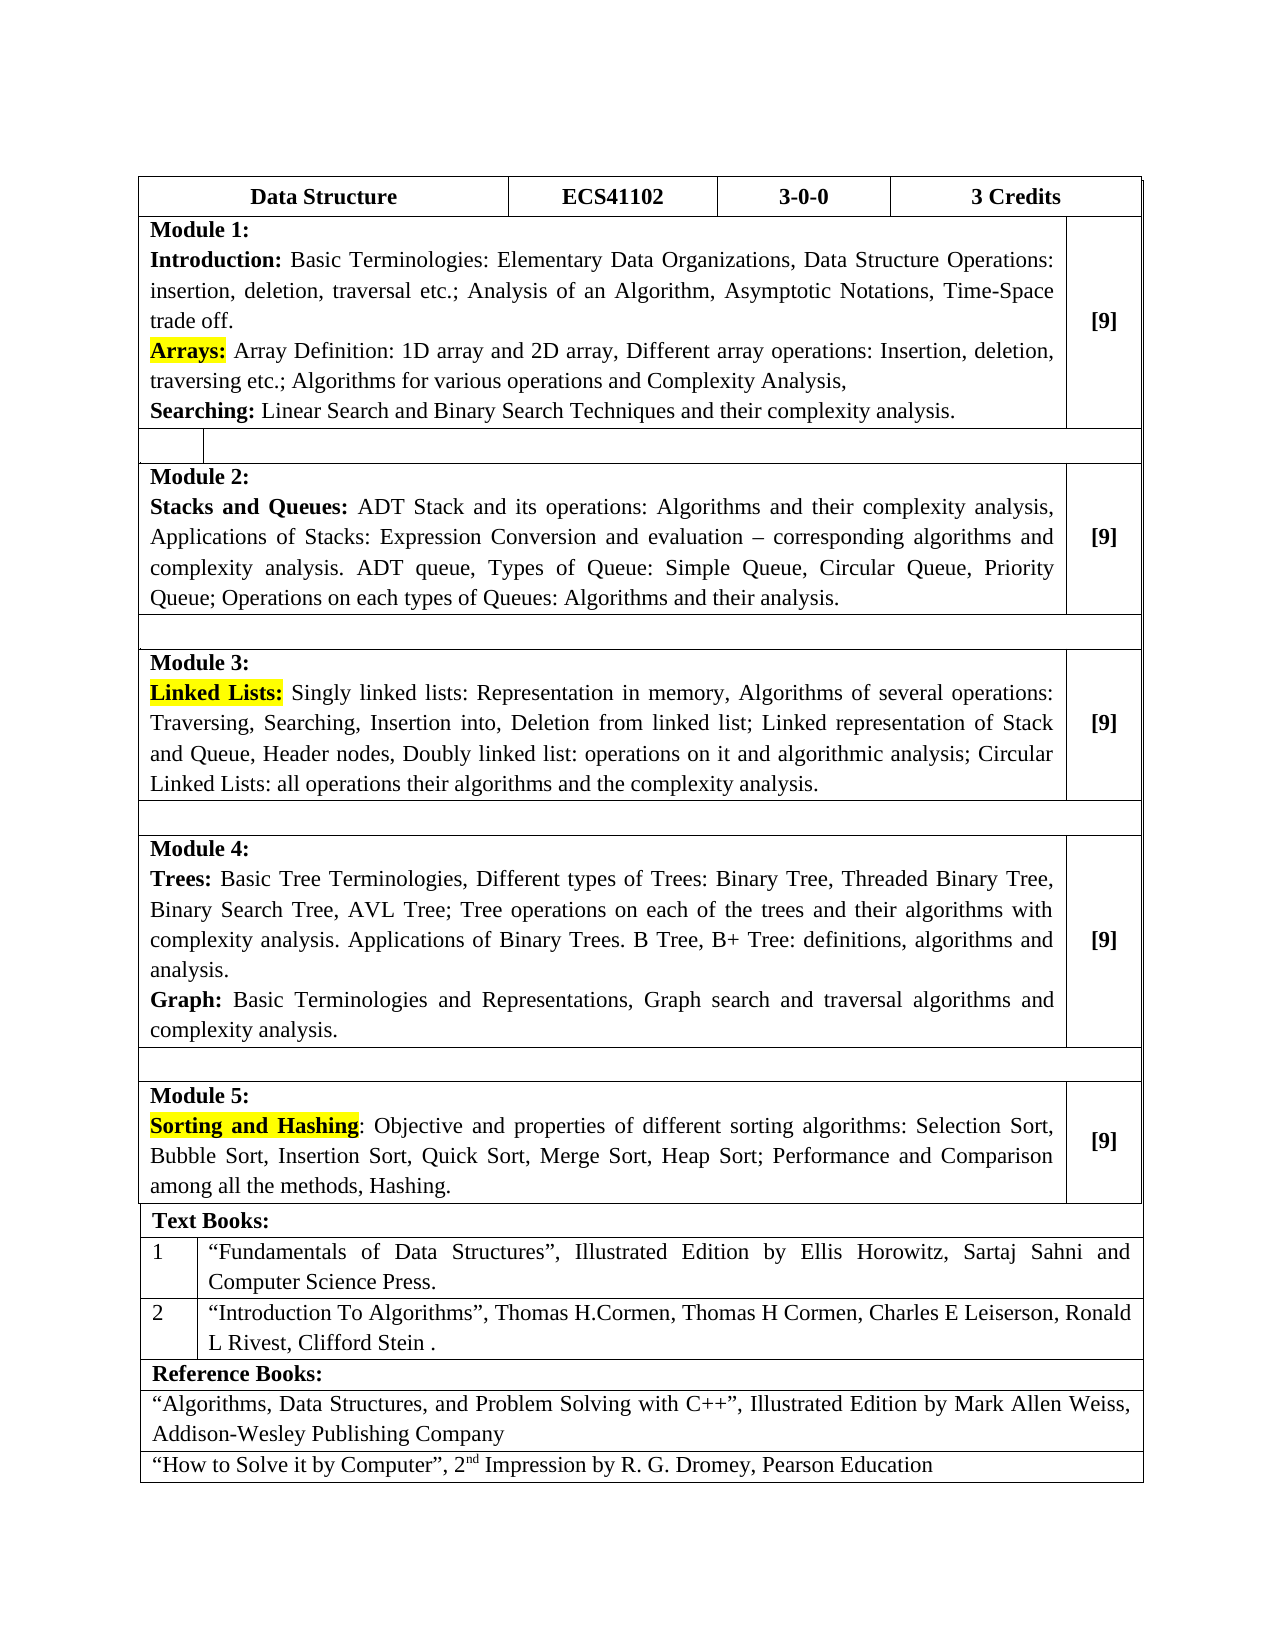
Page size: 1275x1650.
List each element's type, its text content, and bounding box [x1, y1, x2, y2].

table_header ECS41102 [509, 177, 717, 216]
table_cell 1 [141, 1238, 197, 1298]
table_header 3 Credits [891, 177, 1141, 216]
table_header 3-0-0 [718, 177, 890, 216]
table_cell Module 1: Introduction: Basic Terminologies: Elementary Data Organizations, Data Structure Operations: insertion, deletion, traversal etc.; Analysis of an Algorithm, Asymptotic Notations, Time-Space trade off. Arrays: Array Definition: 1D array and 2D array, Different array operations: Insertion, deletion, traversing etc.; Algorithms for various operations and Complexity Analysis, Searching: Linear Search and Binary Search Techniques and their complexity analysis. [139, 217, 1066, 428]
table_cell [139, 1048, 1141, 1081]
table_cell Module 4: Trees: Basic Tree Terminologies, Different types of Trees: Binary Tree, Threaded Binary Tree, Binary Search Tree, AVL Tree; Tree operations on each of the trees and their algorithms with complexity analysis. Applications of Binary Trees. B Tree, B+ Tree: definitions, algorithms and analysis. Graph: Basic Terminologies and Representations, Graph search and traversal algorithms and complexity analysis. [139, 836, 1066, 1047]
table_cell [204, 429, 1141, 462]
table_cell [139, 615, 1141, 648]
table_cell Module 3: Linked Lists: Singly linked lists: Representation in memory, Algorithms of several operations: Traversing, Searching, Insertion into, Deletion from linked list; Linked representation of Stack and Queue, Header nodes, Doubly linked list: operations on it and algorithmic analysis; Circular Linked Lists: all operations their algorithms and the complexity analysis. [139, 650, 1066, 800]
table_cell [9] [1067, 650, 1141, 800]
table_cell [139, 801, 1141, 835]
table_header Text Books: [141, 181, 1143, 1237]
table_cell [9] [1067, 217, 1141, 428]
table_cell “How to Solve it by Computer”, 2nd Impression by R. G. Dromey, Pearson Education [141, 1452, 1143, 1481]
table_cell [9] [1067, 1082, 1141, 1203]
table_cell Module 5: Sorting and Hashing: Objective and properties of different sorting algorithms: Selection Sort, Bubble Sort, Insertion Sort, Quick Sort, Merge Sort, Heap Sort; Performance and Comparison among all the methods, Hashing. [139, 1082, 1066, 1203]
table_cell Reference Books: [141, 1360, 1143, 1390]
table_cell 2 [141, 1299, 197, 1359]
table_header Data Structure [139, 177, 508, 216]
table_cell “Introduction To Algorithms”, Thomas H.Cormen, Thomas H Cormen, Charles E Leiserson, Ronald L Rivest, Clifford Stein . [198, 1299, 1143, 1359]
table_cell [9] [1067, 464, 1141, 614]
table_cell Module 2: Stacks and Queues: ADT Stack and its operations: Algorithms and their complexity analysis, Applications of Stacks: Expression Conversion and evaluation – corresponding algorithms and complexity analysis. ADT queue, Types of Queue: Simple Queue, Circular Queue, Priority Queue; Operations on each types of Queues: Algorithms and their analysis. [139, 464, 1066, 614]
table_cell “Fundamentals of Data Structures”, Illustrated Edition by Ellis Horowitz, Sartaj Sahni and Computer Science Press. [198, 1238, 1143, 1298]
table_cell [139, 429, 203, 462]
table_cell [9] [1067, 836, 1141, 1047]
table_cell “Algorithms, Data Structures, and Problem Solving with C++”, Illustrated Edition by Mark Allen Weiss, Addison-Wesley Publishing Company [141, 1391, 1143, 1451]
